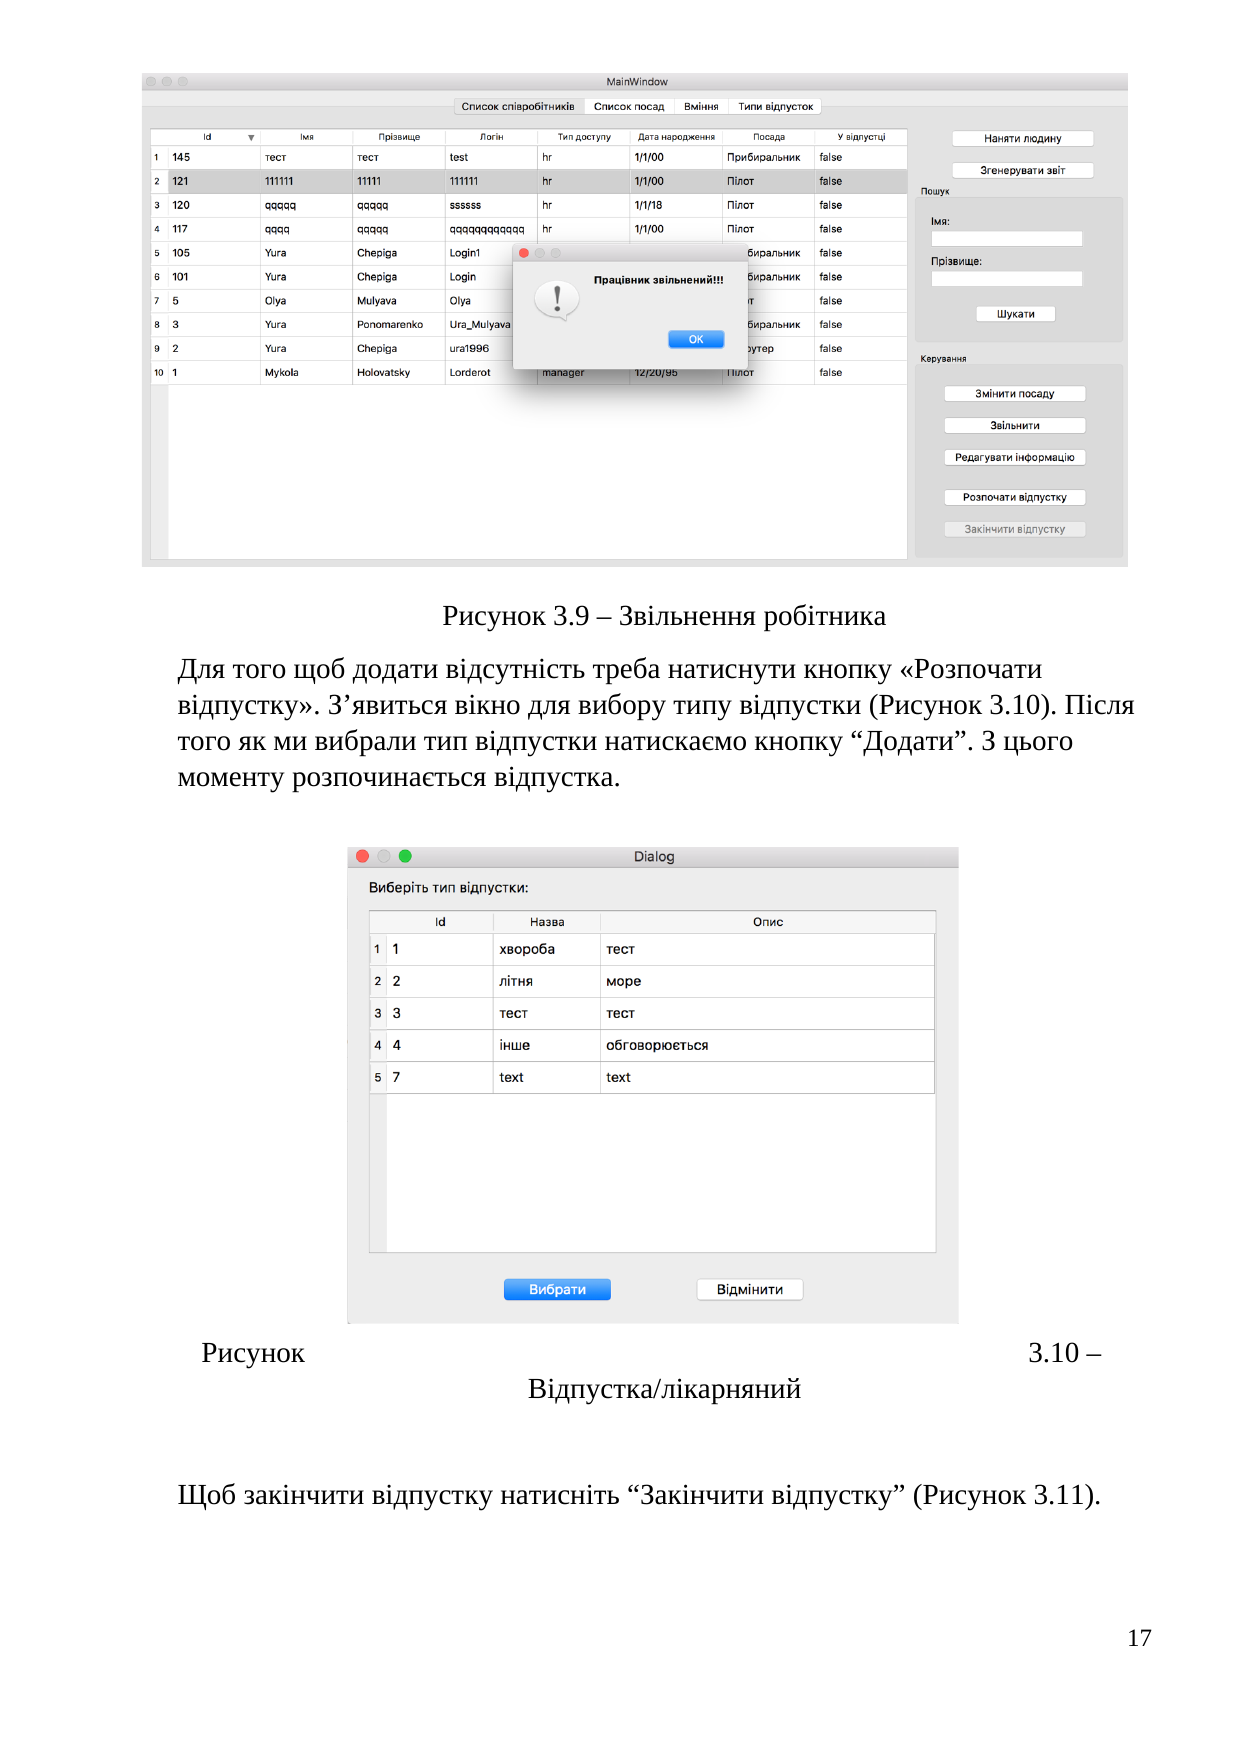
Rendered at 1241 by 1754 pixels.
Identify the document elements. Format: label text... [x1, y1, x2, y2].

text Щоб закінчити відпустку натисніть “Закінчити відпустку” (Рисунок 3.11). [177, 1477, 1152, 1511]
text Для того щоб додати відсутність треба натиснути кнопку «Розпочати відпустку». З’явиться вікно для вибору типу відпустки (Рисунок 3.10). Після того як ми вибрали тип відпустки натискаємо кнопку “Додати”. З цього моменту розпочинається відпустка. [177, 651, 1152, 793]
picture [140, 73, 1128, 566]
picture [346, 847, 958, 1323]
text Рисунок 3.10 –Відпустка/лікарняний [177, 1335, 1152, 1405]
